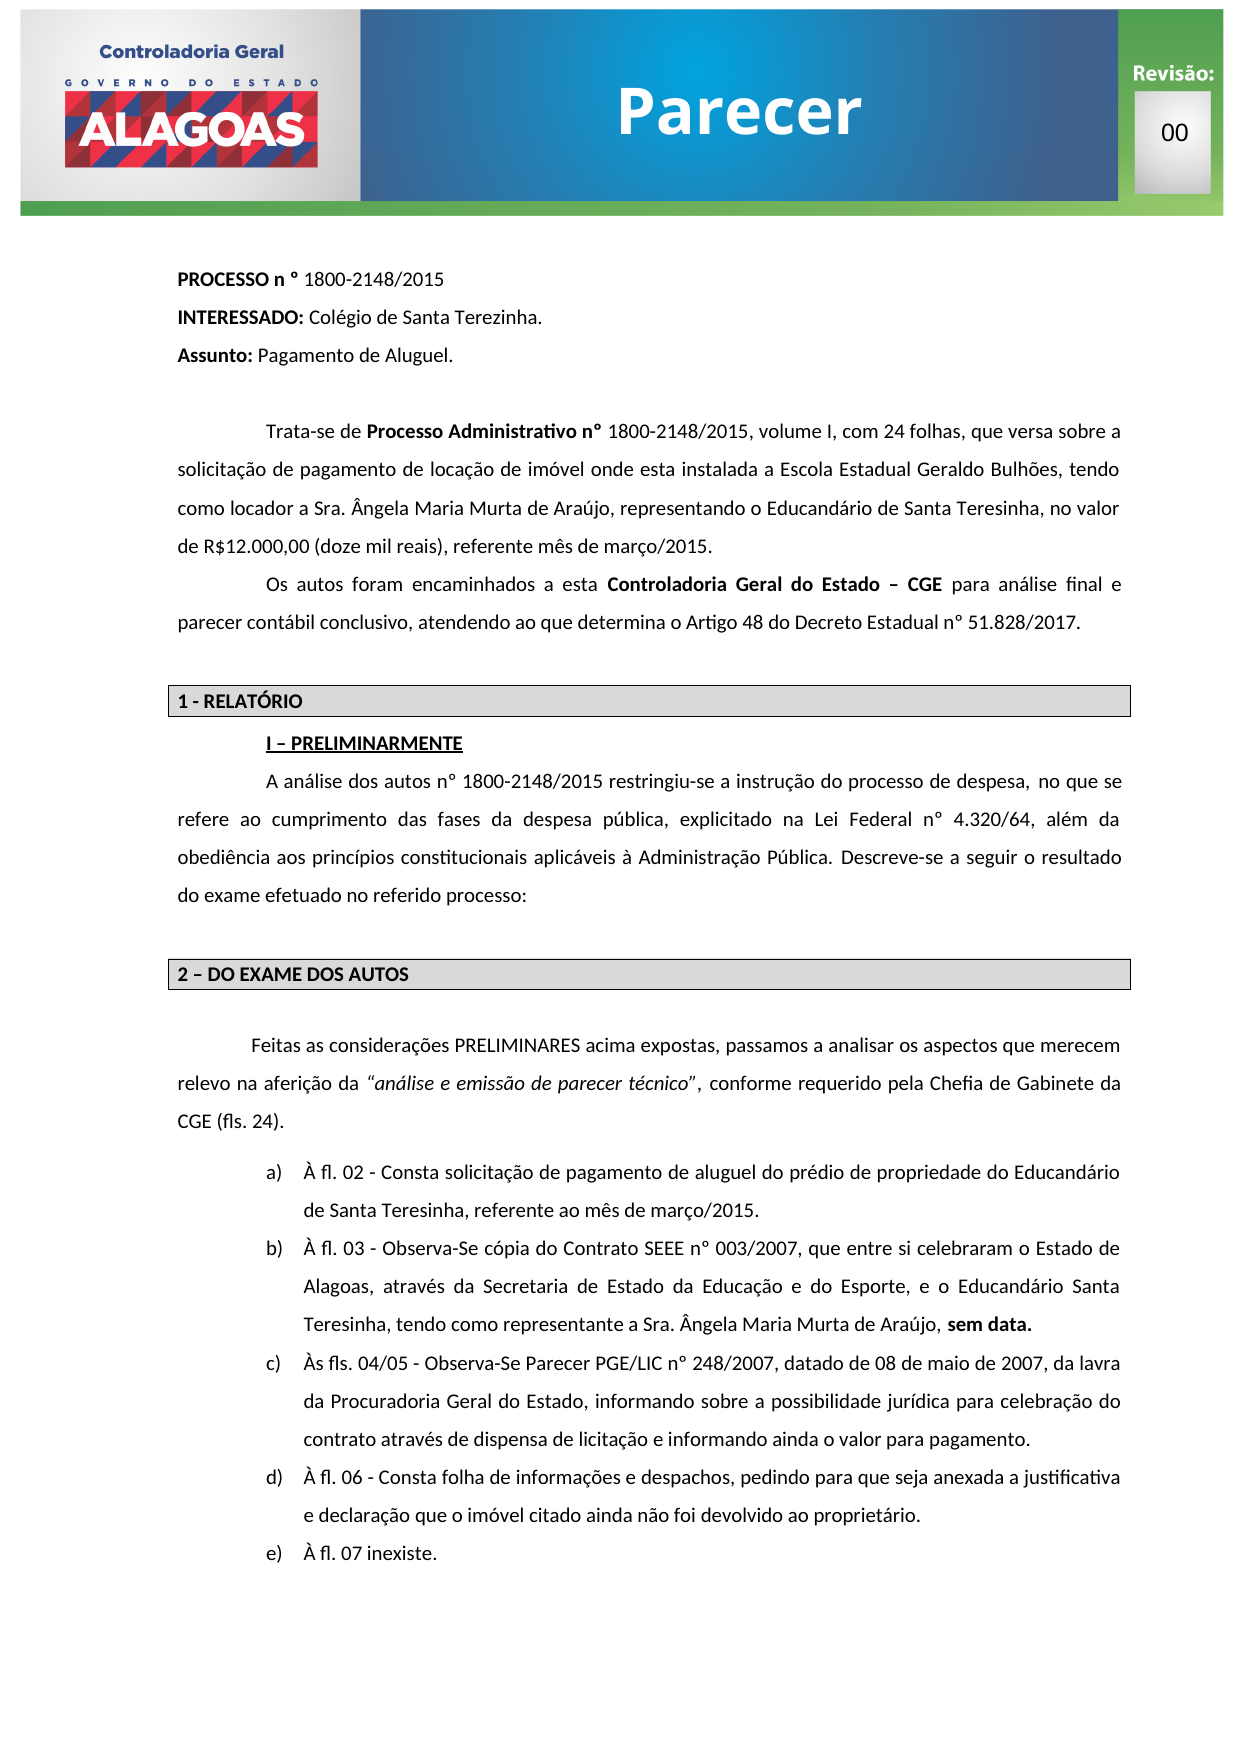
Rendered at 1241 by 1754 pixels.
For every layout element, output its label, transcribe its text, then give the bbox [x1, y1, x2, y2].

text Feitas as considerações PRELIMINARES acima expostas, passamos a analisar os aspectos que merecem relevo na aferição da “análise e emissão de parecer técnico”, conforme requerido pela Chefia de Gabinete da CGE (fls. 24). [177, 1032, 1122, 1134]
text 2 – DO EXAME DOS AUTOS [169, 960, 1130, 989]
text Os autos foram encaminhados a esta Controladoria Geral do Estado – CGE para análise final e parecer contábil conclusivo, atendendo ao que determina o Artigo 48 do Decreto Estadual nº 51.828/2017. [177, 571, 1122, 634]
list À fl. 03 - Observa-Se cópia do Contrato SEEE nº 003/2007, que entre si celebraram o Estado de Alagoas, através da Secretaria de Estado da Educação e do Esporte, e o Educandário Santa Teresinha, tendo como representante a Sra. Ângela Maria Murta de Araújo, sem data. [266, 1235, 1122, 1337]
list Às fls. 04/05 - Observa-Se Parecer PGE/LIC nº 248/2007, datado de 08 de maio de 2007, da lavra da Procuradoria Geral do Estado, informando sobre a possibilidade jurídica para celebração do contrato através de dispensa de licitação e informando ainda o valor para pagamento. [266, 1350, 1122, 1451]
text Trata-se de Processo Administrativo nº 1800-2148/2015, volume I, com 24 folhas, que versa sobre a solicitação de pagamento de locação de imóvel onde esta instalada a Escola Estadual Geraldo Bulhões, tendo como locador a Sra. Ângela Maria Murta de Araújo, representando o Educandário de Santa Teresinha, no valor de R$12.000,00 (doze mil reais), referente mês de março/2015. [177, 418, 1122, 558]
text 1 - RELATÓRIO [169, 686, 1130, 716]
text I – PRELIMINARMENTE [192, 730, 1122, 755]
picture [20, 9, 1224, 216]
text A análise dos autos nº 1800-2148/2015 restringiu-se a instrução do processo de despesa, no que se refere ao cumprimento das fases da despesa pública, explicitado na Lei Federal nº 4.320/64, além da obediência aos princípios constitucionais aplicáveis à Administração Pública. Descreve-se a seguir o resultado do exame efetuado no referido processo: [177, 768, 1122, 908]
text INTERESSADO: Colégio de Santa Terezinha. [177, 304, 1122, 329]
text Assunto: Pagamento de Aluguel. [177, 342, 1122, 368]
list À fl. 06 - Consta folha de informações e despachos, pedindo para que seja anexada a justificativa e declaração que o imóvel citado ainda não foi devolvido ao proprietário. [266, 1464, 1122, 1528]
list À fl. 07 inexiste. [266, 1540, 1122, 1566]
text PROCESSO n º 1800-2148/2015 [177, 266, 1122, 291]
list À fl. 02 - Consta solicitação de pagamento de aluguel do prédio de propriedade do Educandário de Santa Teresinha, referente ao mês de março/2015. [266, 1159, 1122, 1223]
